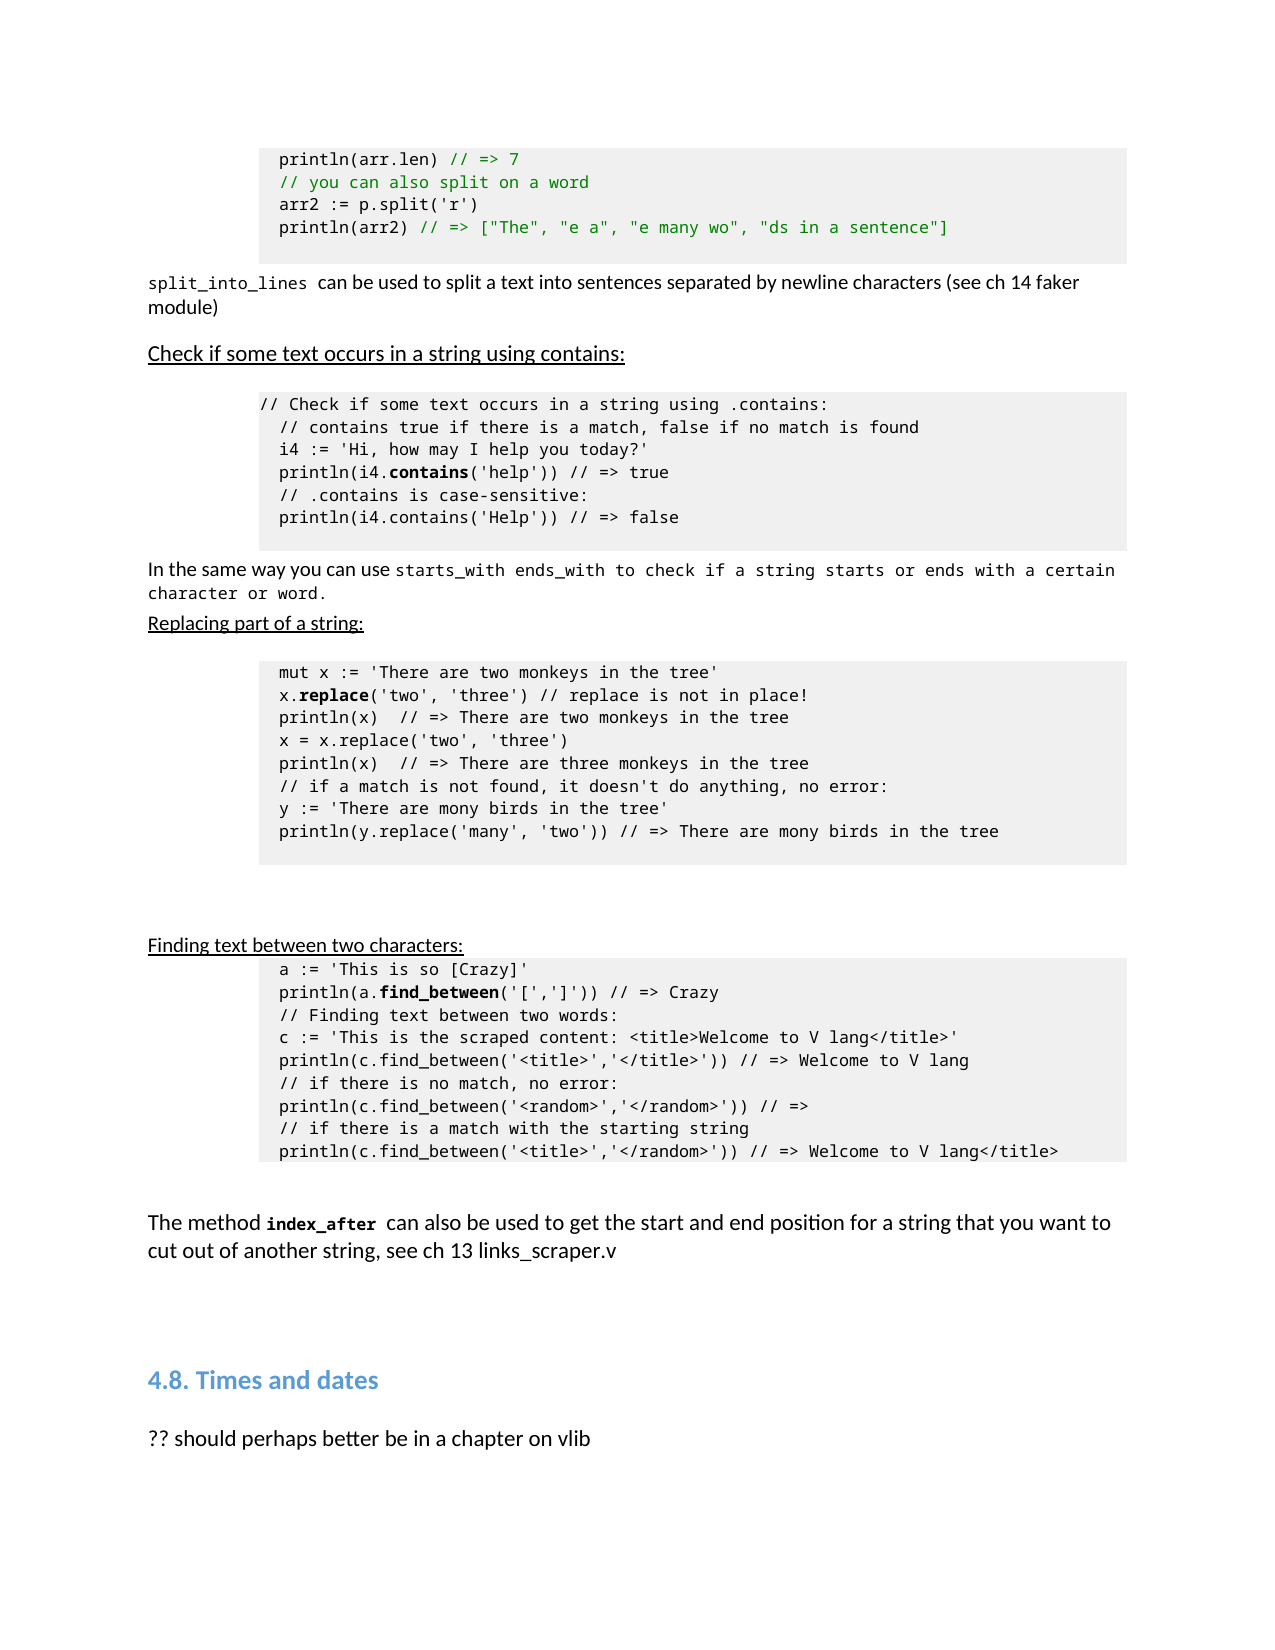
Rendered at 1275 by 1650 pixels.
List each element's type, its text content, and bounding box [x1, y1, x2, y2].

text a := 'This is so [Crazy]' [259, 958, 1127, 981]
text Finding text between two characters: [148, 916, 1127, 958]
text x = x.replace('two', 'three') [259, 729, 1127, 751]
text i4 := 'Hi, how may I help you today?' [259, 438, 1127, 461]
text println(x) // => There are two monkeys in the tree [259, 706, 1127, 729]
text x.replace('two', 'three') // replace is not in place! [259, 683, 1127, 706]
text println(y.replace('many', 'two')) // => There are mony birds in the tree [259, 819, 1127, 842]
text println(arr.len) // => 7 [259, 148, 1127, 170]
text ?? should perhaps better be in a chapter on vlib [148, 1424, 1127, 1452]
text Check if some text occurs in a string using contains: [148, 325, 1127, 367]
text // .contains is case-sensitive: [259, 483, 1127, 506]
text // if there is a match with the starting string [259, 1117, 1127, 1140]
text println(x) // => There are three monkeys in the tree [259, 751, 1127, 774]
text // Check if some text occurs in a string using .contains: [259, 392, 1127, 415]
text println(c.find_between('<random>','</random>')) // => [259, 1094, 1127, 1117]
text println(c.find_between('<title>','</title>')) // => Welcome to V lang [259, 1049, 1127, 1072]
text Replacing part of a string: [148, 610, 1127, 635]
text println(c.find_between('<title>','</random>')) // => Welcome to V lang</title> [259, 1140, 1127, 1162]
text println(i4.contains('help')) // => true [259, 461, 1127, 483]
text println(i4.contains('Help')) // => false [259, 506, 1127, 529]
text split_into_lines can be used to split a text into sentences separated by newline characters (see ch 14 faker module) [148, 269, 1127, 320]
text // if there is no match, no error: [259, 1072, 1127, 1094]
text // Finding text between two words: [259, 1003, 1127, 1026]
text y := 'There are mony birds in the tree' [259, 797, 1127, 819]
text // you can also split on a word [259, 170, 1127, 193]
text println(a.find_between('[',']')) // => Crazy [259, 981, 1127, 1003]
text c := 'This is the scraped content: <title>Welcome to V lang</title>' [259, 1026, 1127, 1049]
text In the same way you can use starts_with ends_with to check if a string starts or ends with a certain character or word. [148, 557, 1127, 605]
text mut x := 'There are two monkeys in the tree' [259, 661, 1127, 683]
text // contains true if there is a match, false if no match is found [259, 415, 1127, 438]
text arr2 := p.split('r') [259, 193, 1127, 216]
text // if a match is not found, it doesn't do anything, no error: [259, 774, 1127, 797]
text println(arr2) // => ["The", "e a", "e many wo", "ds in a sentence"] [259, 216, 1127, 238]
subtitle 4.8. Times and dates [148, 1363, 1127, 1396]
